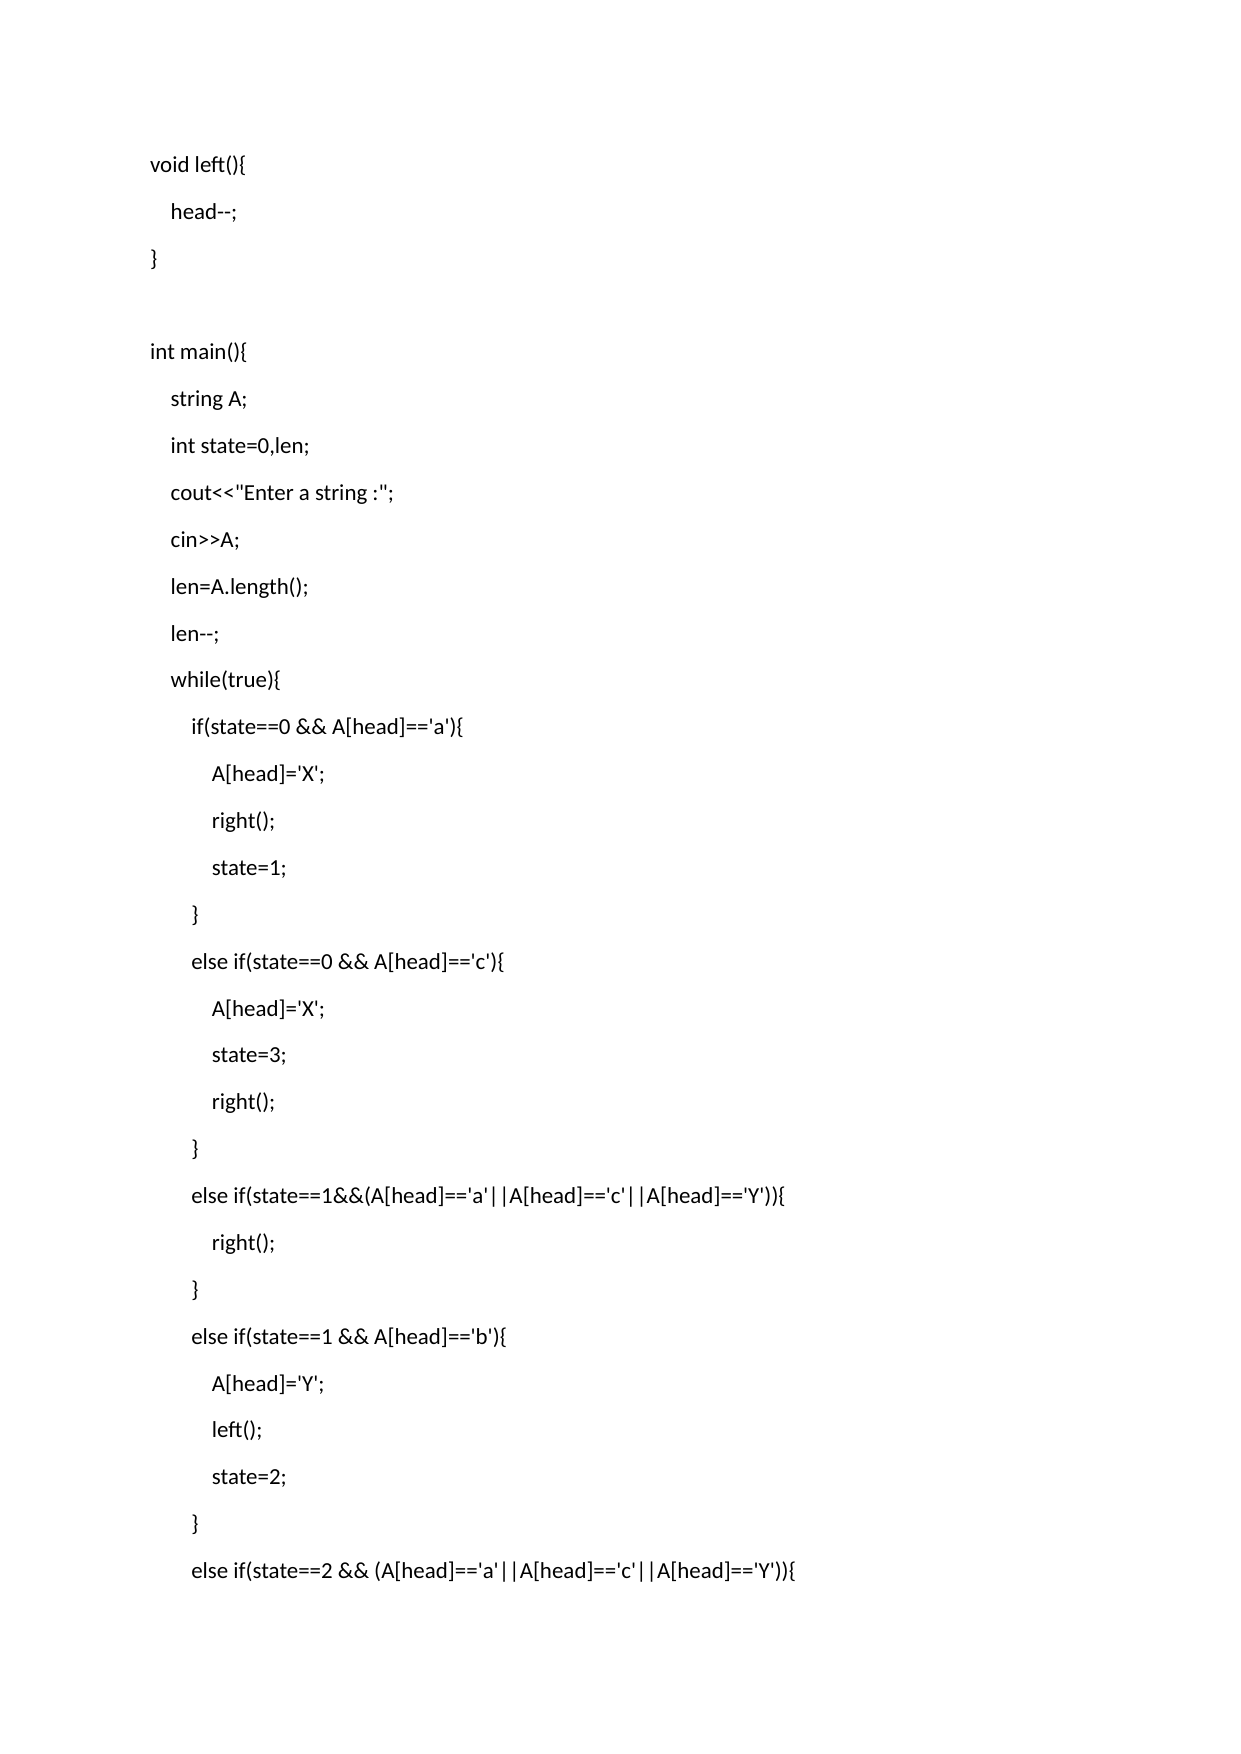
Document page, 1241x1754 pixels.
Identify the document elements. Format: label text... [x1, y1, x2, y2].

text else if(state==0 && A[head]=='c'){ [150, 947, 1090, 975]
text A[head]='X'; [150, 759, 1090, 787]
text string A; [150, 384, 1090, 412]
text state=2; [150, 1462, 1090, 1491]
text else if(state==2 && (A[head]=='a'||A[head]=='c'||A[head]=='Y')){ [150, 1556, 1090, 1584]
text right(); [150, 806, 1090, 834]
text } [150, 1509, 1090, 1537]
text int main(){ [150, 337, 1090, 366]
text A[head]='Y'; [150, 1369, 1090, 1397]
text left(); [150, 1416, 1090, 1444]
text } [150, 244, 1090, 272]
text state=1; [150, 853, 1090, 881]
text A[head]='X'; [150, 994, 1090, 1022]
text right(); [150, 1228, 1090, 1256]
text len--; [150, 619, 1090, 647]
text } [150, 900, 1090, 928]
text else if(state==1&&(A[head]=='a'||A[head]=='c'||A[head]=='Y')){ [150, 1181, 1090, 1209]
text } [150, 1275, 1090, 1303]
text while(true){ [150, 666, 1090, 694]
text len=A.length(); [150, 572, 1090, 600]
text head--; [150, 197, 1090, 225]
text cin>>A; [150, 525, 1090, 553]
text } [150, 1134, 1090, 1162]
text state=3; [150, 1041, 1090, 1069]
text right(); [150, 1087, 1090, 1116]
text else if(state==1 && A[head]=='b'){ [150, 1322, 1090, 1350]
text int state=0,len; [150, 431, 1090, 459]
text if(state==0 && A[head]=='a'){ [150, 712, 1090, 741]
text void left(){ [150, 150, 1090, 178]
text cout<<"Enter a string :"; [150, 478, 1090, 506]
